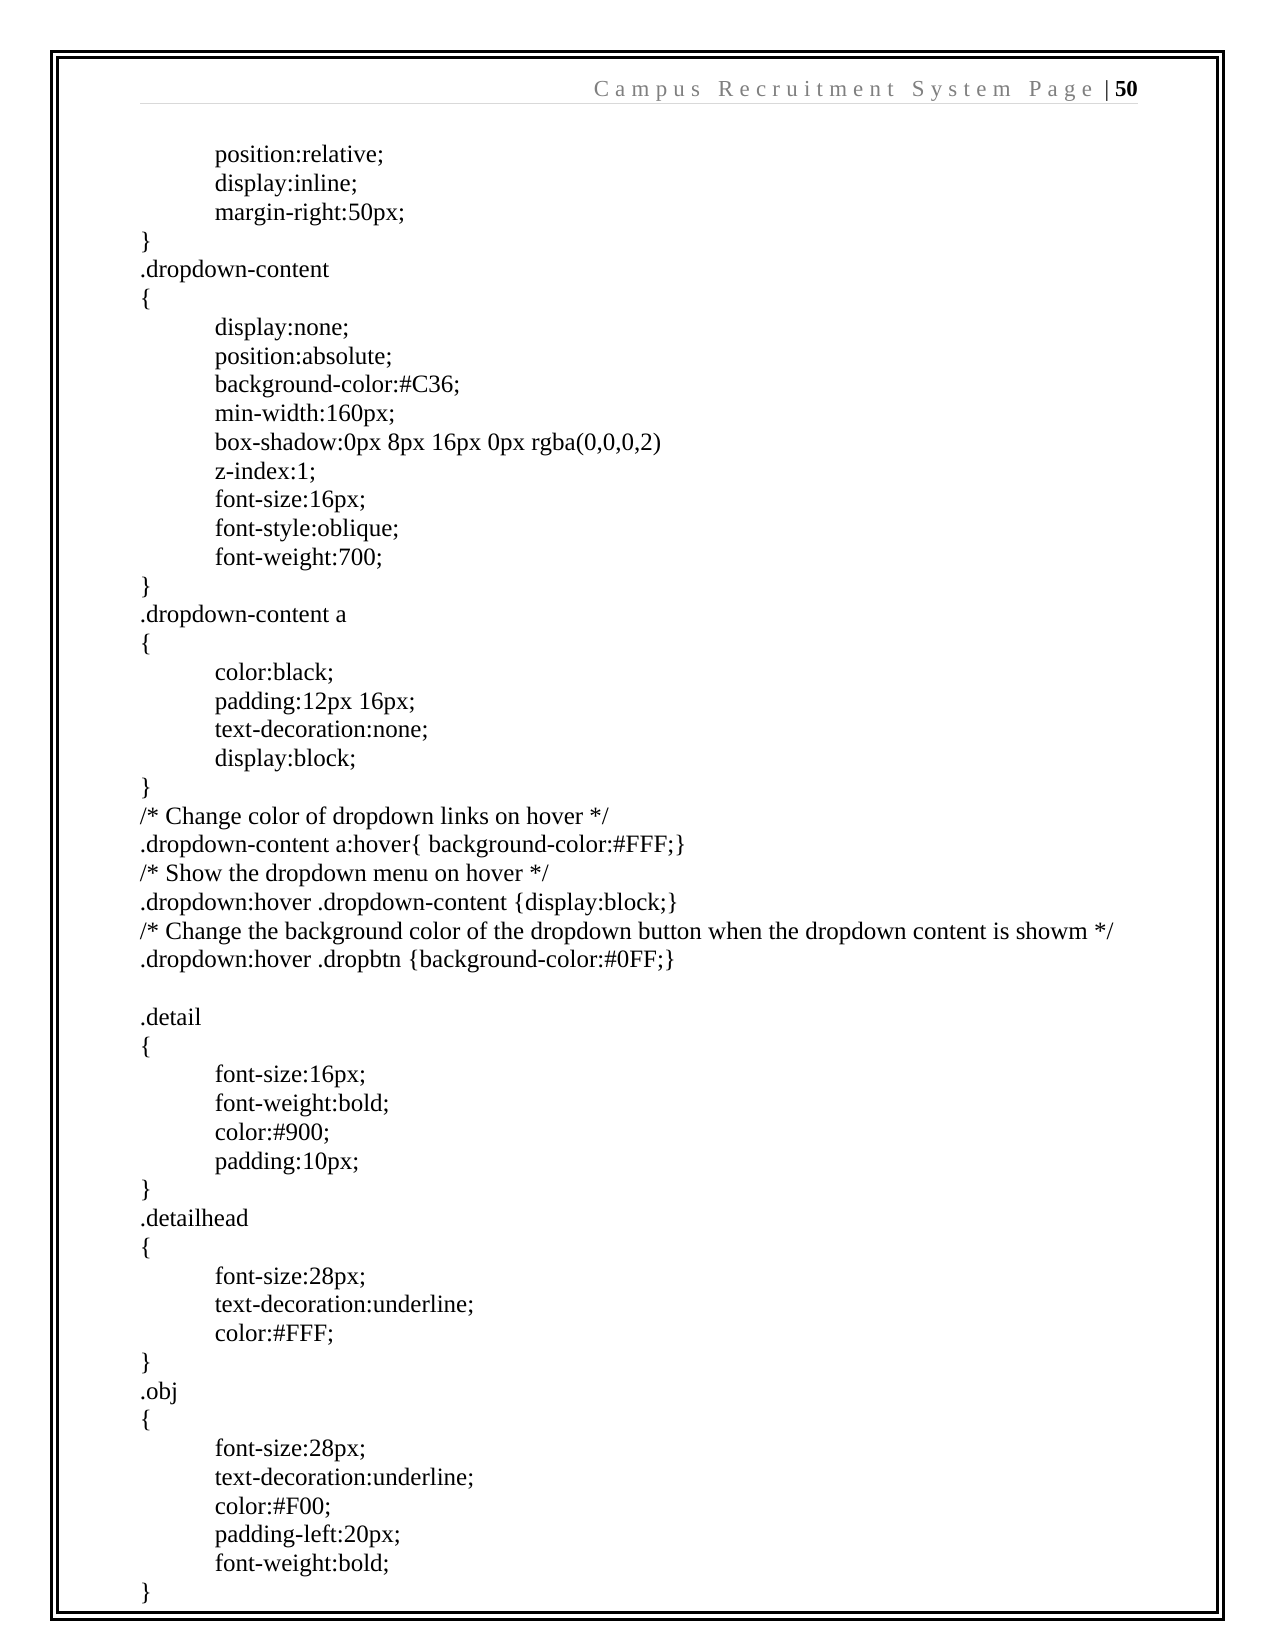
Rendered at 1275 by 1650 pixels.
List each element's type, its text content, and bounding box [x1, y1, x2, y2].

text font-size:16px; [139, 484, 1138, 513]
text font-weight:bold; [139, 1088, 1138, 1117]
text font-size:16px; [139, 1059, 1138, 1088]
text position:relative; [139, 139, 1138, 168]
text .detailhead [139, 1203, 1138, 1232]
text font-weight:bold; [139, 1548, 1138, 1577]
text /* Change color of dropdown links on hover */ [139, 801, 1138, 829]
text } [139, 1577, 1138, 1606]
text } [139, 772, 1138, 801]
text { [139, 283, 1138, 312]
text box-shadow:0px 8px 16px 0px rgba(0,0,0,2) [139, 427, 1138, 456]
text font-size:28px; [139, 1433, 1138, 1462]
text color:#900; [139, 1117, 1138, 1146]
text .dropdown:hover .dropbtn {background-color:#0FF;} [139, 944, 1138, 973]
text z-index:1; [139, 456, 1138, 484]
text /* Show the dropdown menu on hover */ [139, 858, 1138, 887]
text font-weight:700; [139, 542, 1138, 571]
text padding-left:20px; [139, 1519, 1138, 1548]
text padding:12px 16px; [139, 686, 1138, 714]
text position:absolute; [139, 341, 1138, 369]
text margin-right:50px; [139, 197, 1138, 226]
text background-color:#C36; [139, 369, 1138, 398]
text display:inline; [139, 168, 1138, 197]
text } [139, 1174, 1138, 1203]
text min-width:160px; [139, 398, 1138, 427]
text padding:10px; [139, 1146, 1138, 1174]
text text-decoration:underline; [139, 1462, 1138, 1491]
text font-size:28px; [139, 1261, 1138, 1289]
text display:block; [139, 743, 1138, 772]
text /* Change the background color of the dropdown button when the dropdown content is showm */ [139, 916, 1138, 944]
text } [139, 226, 1138, 254]
text text-decoration:none; [139, 714, 1138, 743]
text font-style:oblique; [139, 513, 1138, 542]
text .dropdown-content a:hover{ background-color:#FFF;} [139, 829, 1138, 858]
text } [139, 1347, 1138, 1376]
text { [139, 1404, 1138, 1433]
text color:black; [139, 657, 1138, 686]
text display:none; [139, 312, 1138, 341]
text } [139, 571, 1138, 599]
text { [139, 1232, 1138, 1261]
text { [139, 628, 1138, 657]
text .dropdown:hover .dropdown-content {display:block;} [139, 887, 1138, 916]
text .dropdown-content a [139, 599, 1138, 628]
text color:#F00; [139, 1491, 1138, 1519]
text text-decoration:underline; [139, 1289, 1138, 1318]
text color:#FFF; [139, 1318, 1138, 1347]
text { [139, 1031, 1138, 1059]
text .obj [139, 1376, 1138, 1404]
text .dropdown-content [139, 254, 1138, 283]
text .detail [139, 1002, 1138, 1031]
